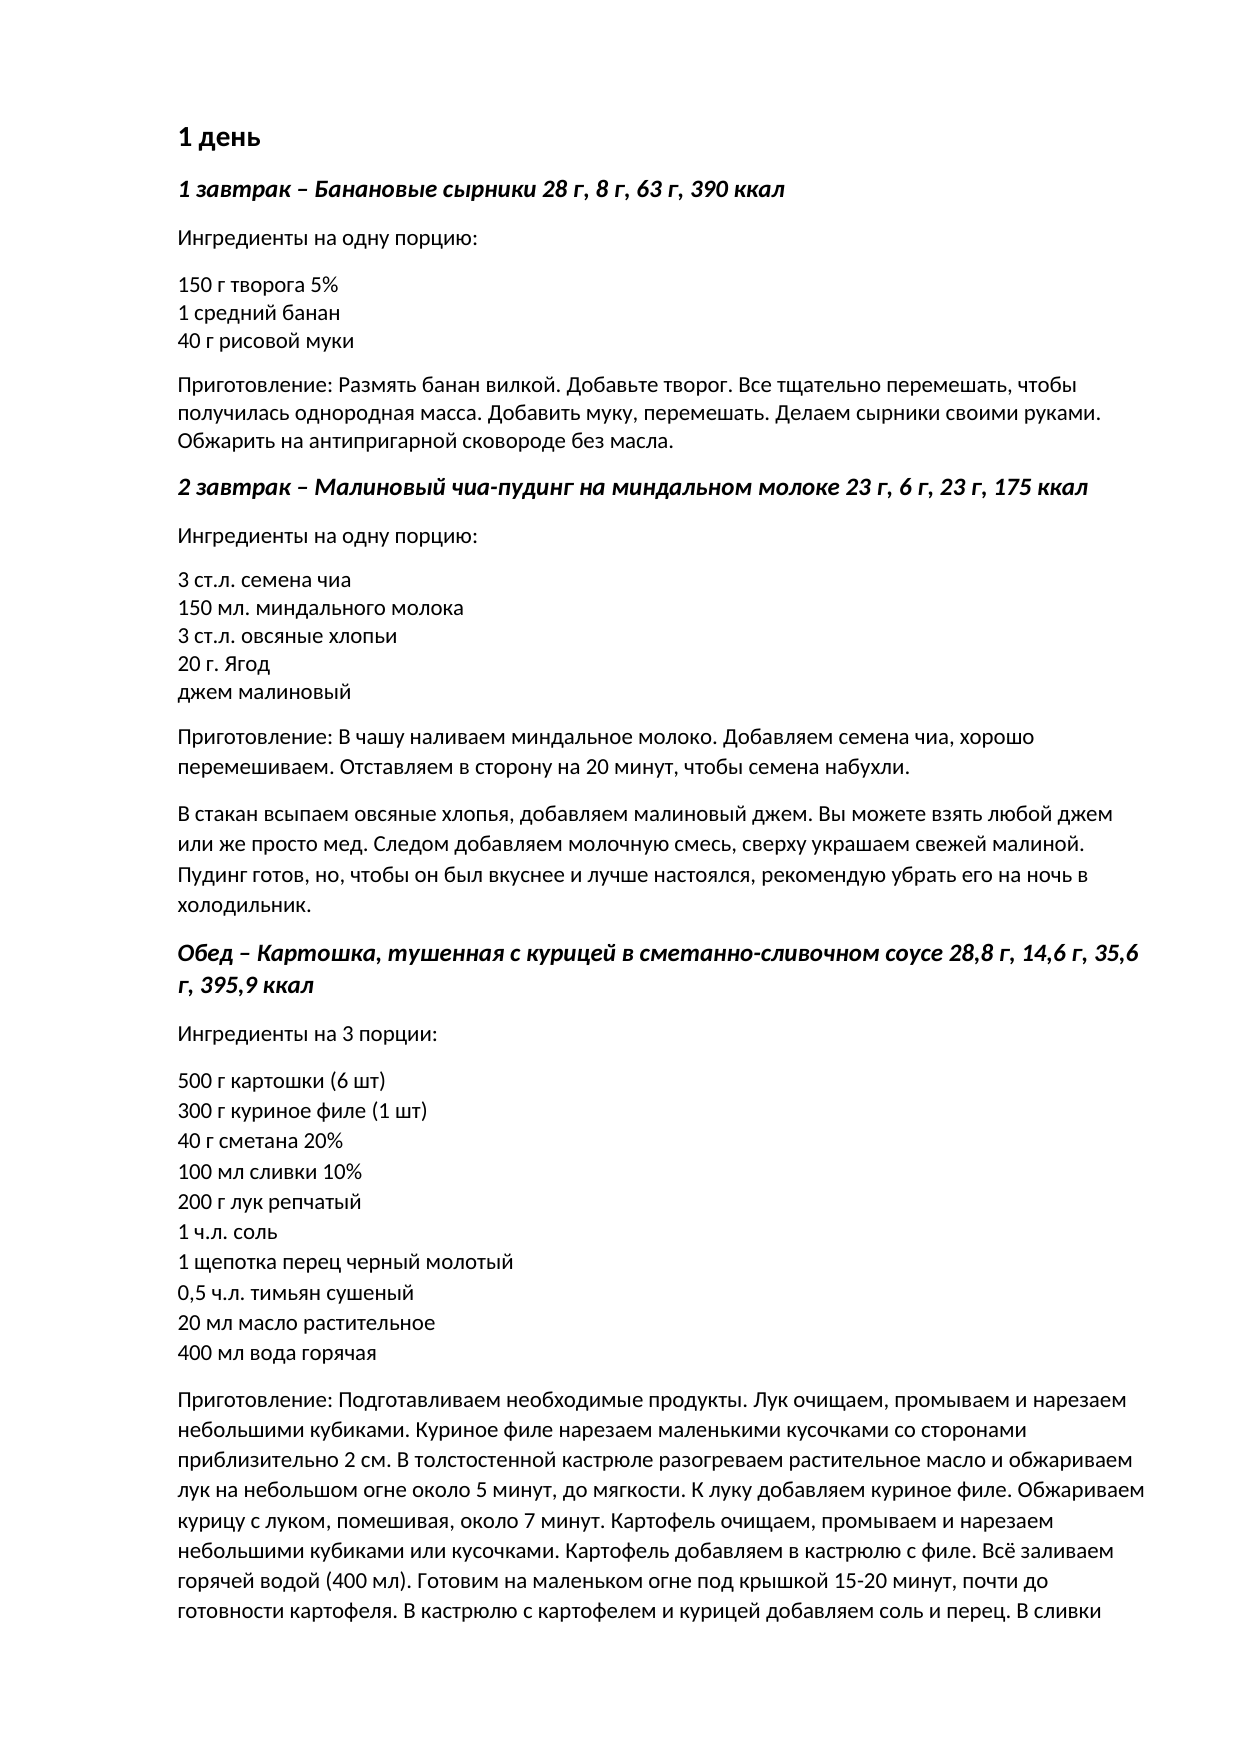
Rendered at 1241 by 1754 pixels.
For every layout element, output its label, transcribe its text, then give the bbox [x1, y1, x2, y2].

text Ингредиенты на одну порцию: [177, 521, 1152, 549]
text 500 г картошки (6 шт) 300 г куриное филе (1 шт) 40 г сметана 20% 100 мл сливки 10% 200 г лук репчатый 1 ч.л. соль 1 щепотка перец черный молотый 0,5 ч.л. тимьян сушеный 20 мл масло растительное 400 мл вода горячая [177, 1066, 1152, 1366]
text 1 завтрак – Банановые сырники 28 г, 8 г, 63 г, 390 ккал [177, 173, 1152, 204]
text В стакан всыпаем овсяные хлопья, добавляем малиновый джем. Вы можете взять любой джем или же просто мед. Следом добавляем молочную смесь, сверху украшаем свежей малиной. Пудинг готов, но, чтобы он был вкуснее и лучше настоялся, рекомендую убрать его на ночь в холодильник. [177, 799, 1152, 918]
text Приготовление: В чашу наливаем миндальное молоко. Добавляем семена чиа, хорошо перемешиваем. Отставляем в сторону на 20 минут, чтобы семена набухли. [177, 722, 1152, 780]
text 1 день [177, 118, 1152, 154]
text Ингредиенты на 3 порции: [177, 1019, 1152, 1047]
text 2 завтрак – Малиновый чиа-пудинг на миндальном молоке 23 г, 6 г, 23 г, 175 ккал [177, 471, 1152, 502]
text Приготовление: Размять банан вилкой. Добавьте творог. Все тщательно перемешать, чтобы получилась однородная масса. Добавить муку, перемешать. Делаем сырники своими руками. Обжарить на антипригарной сковороде без масла. [177, 370, 1152, 454]
text Обед – Картошка, тушенная с курицей в сметанно-сливочном соусе 28,8 г, 14,6 г, 35,6 г, 395,9 ккал [177, 937, 1152, 1000]
text Ингредиенты на одну порцию: [177, 223, 1152, 251]
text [177, 1385, 1152, 1624]
text 3 ст.л. семена чиа 150 мл. миндального молока 3 ст.л. овсяные хлопьи 20 г. Ягод джем малиновый [177, 565, 1152, 706]
text 150 г творога 5% 1 средний банан 40 г рисовой муки [177, 270, 1152, 354]
